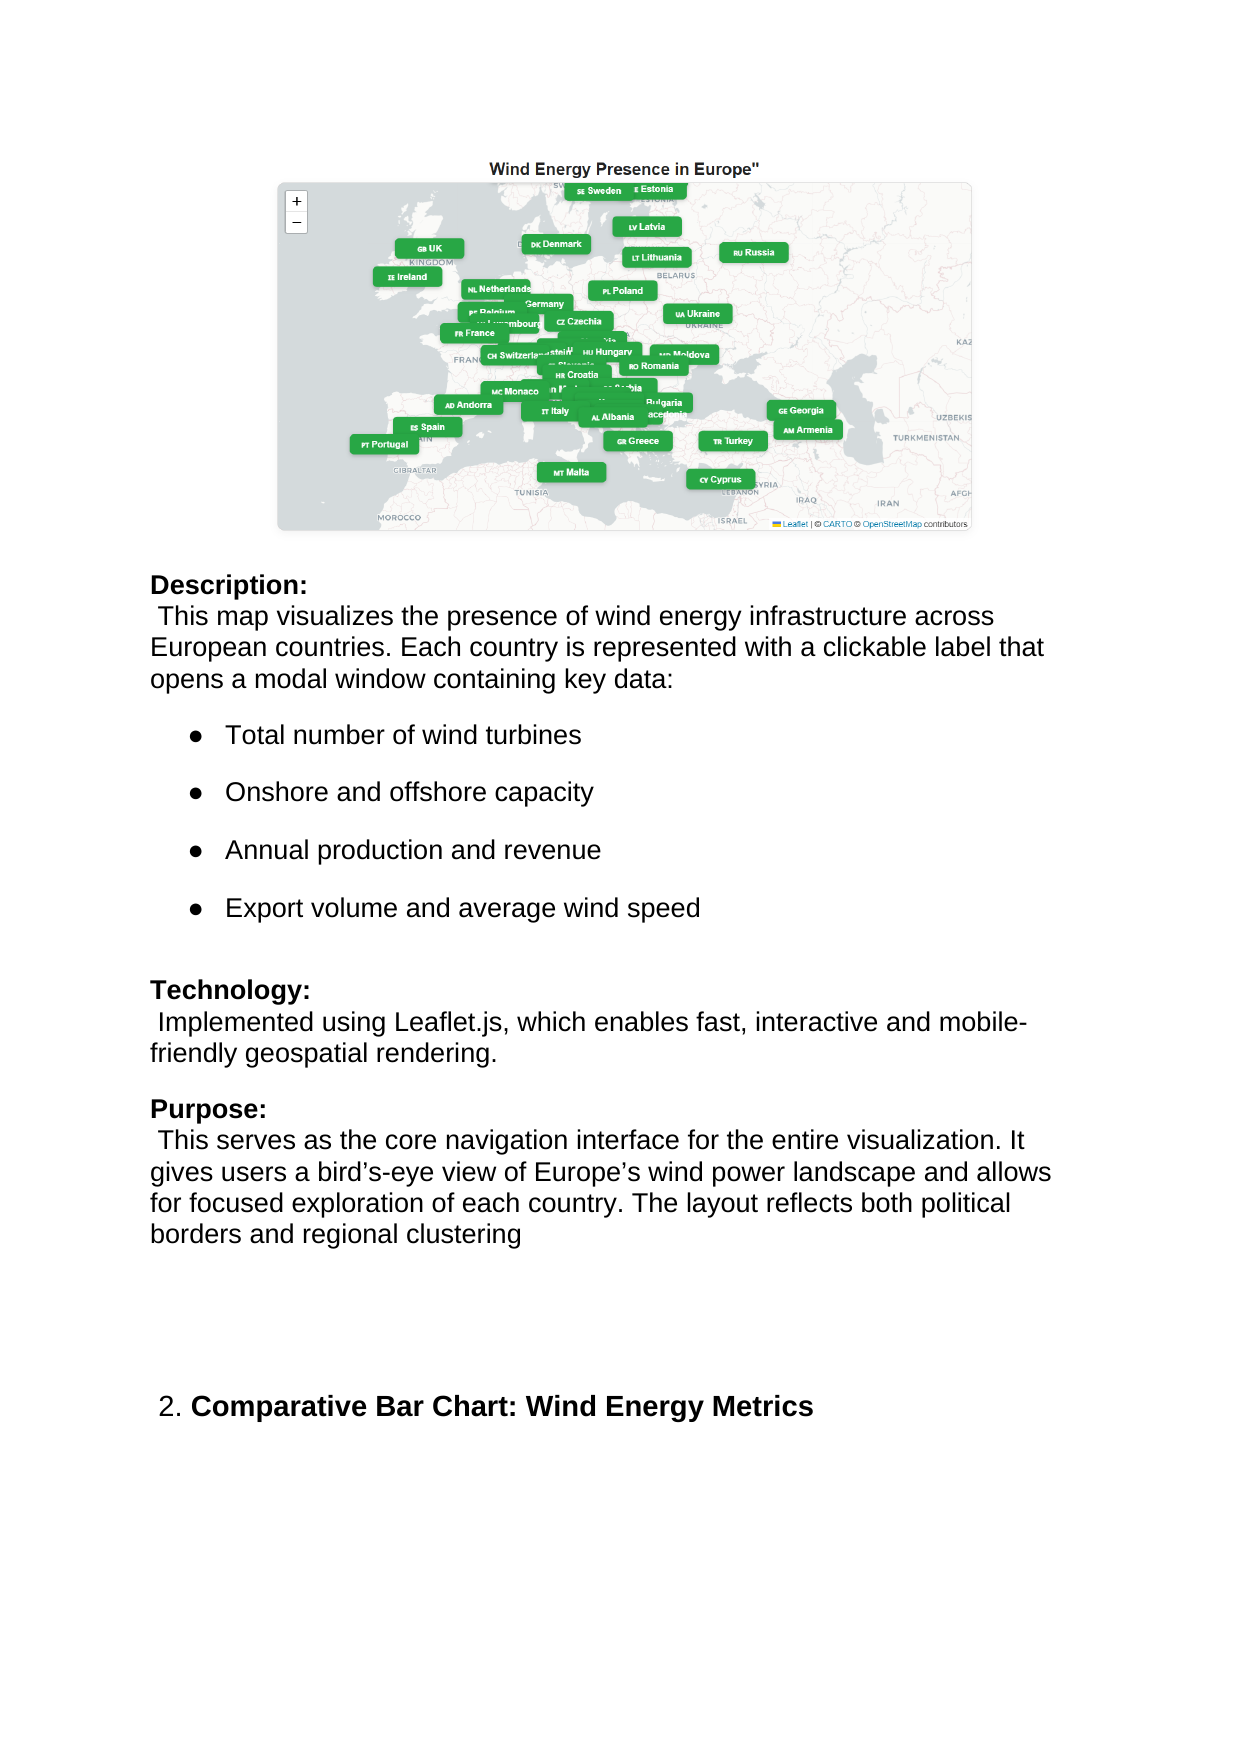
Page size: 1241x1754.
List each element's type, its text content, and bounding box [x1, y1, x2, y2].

text Technology: Implemented using Leaflet.js, which enables fast, interactive and mobile-friendly geospatial rendering. [150, 974, 1090, 1068]
picture [225, 150, 1026, 544]
list Annual production and revenue [187, 834, 1090, 892]
text 2. Comparative Bar Chart: Wind Energy Metrics [150, 1389, 1090, 1423]
list Onshore and offshore capacity [187, 776, 1090, 834]
text Description: This map visualizes the presence of wind energy infrastructure across European countries. Each country is represented with a clickable label that opens a modal window containing key data: [150, 569, 1090, 694]
list Total number of wind turbines [187, 719, 1090, 776]
list Export volume and average wind speed [187, 892, 1090, 949]
text Purpose: This serves as the core navigation interface for the entire visualization. It gives users a bird’s-eye view of Europe’s wind power landscape and allows for focused exploration of each country. The layout reflects both political borders and regional clustering [150, 1093, 1090, 1249]
